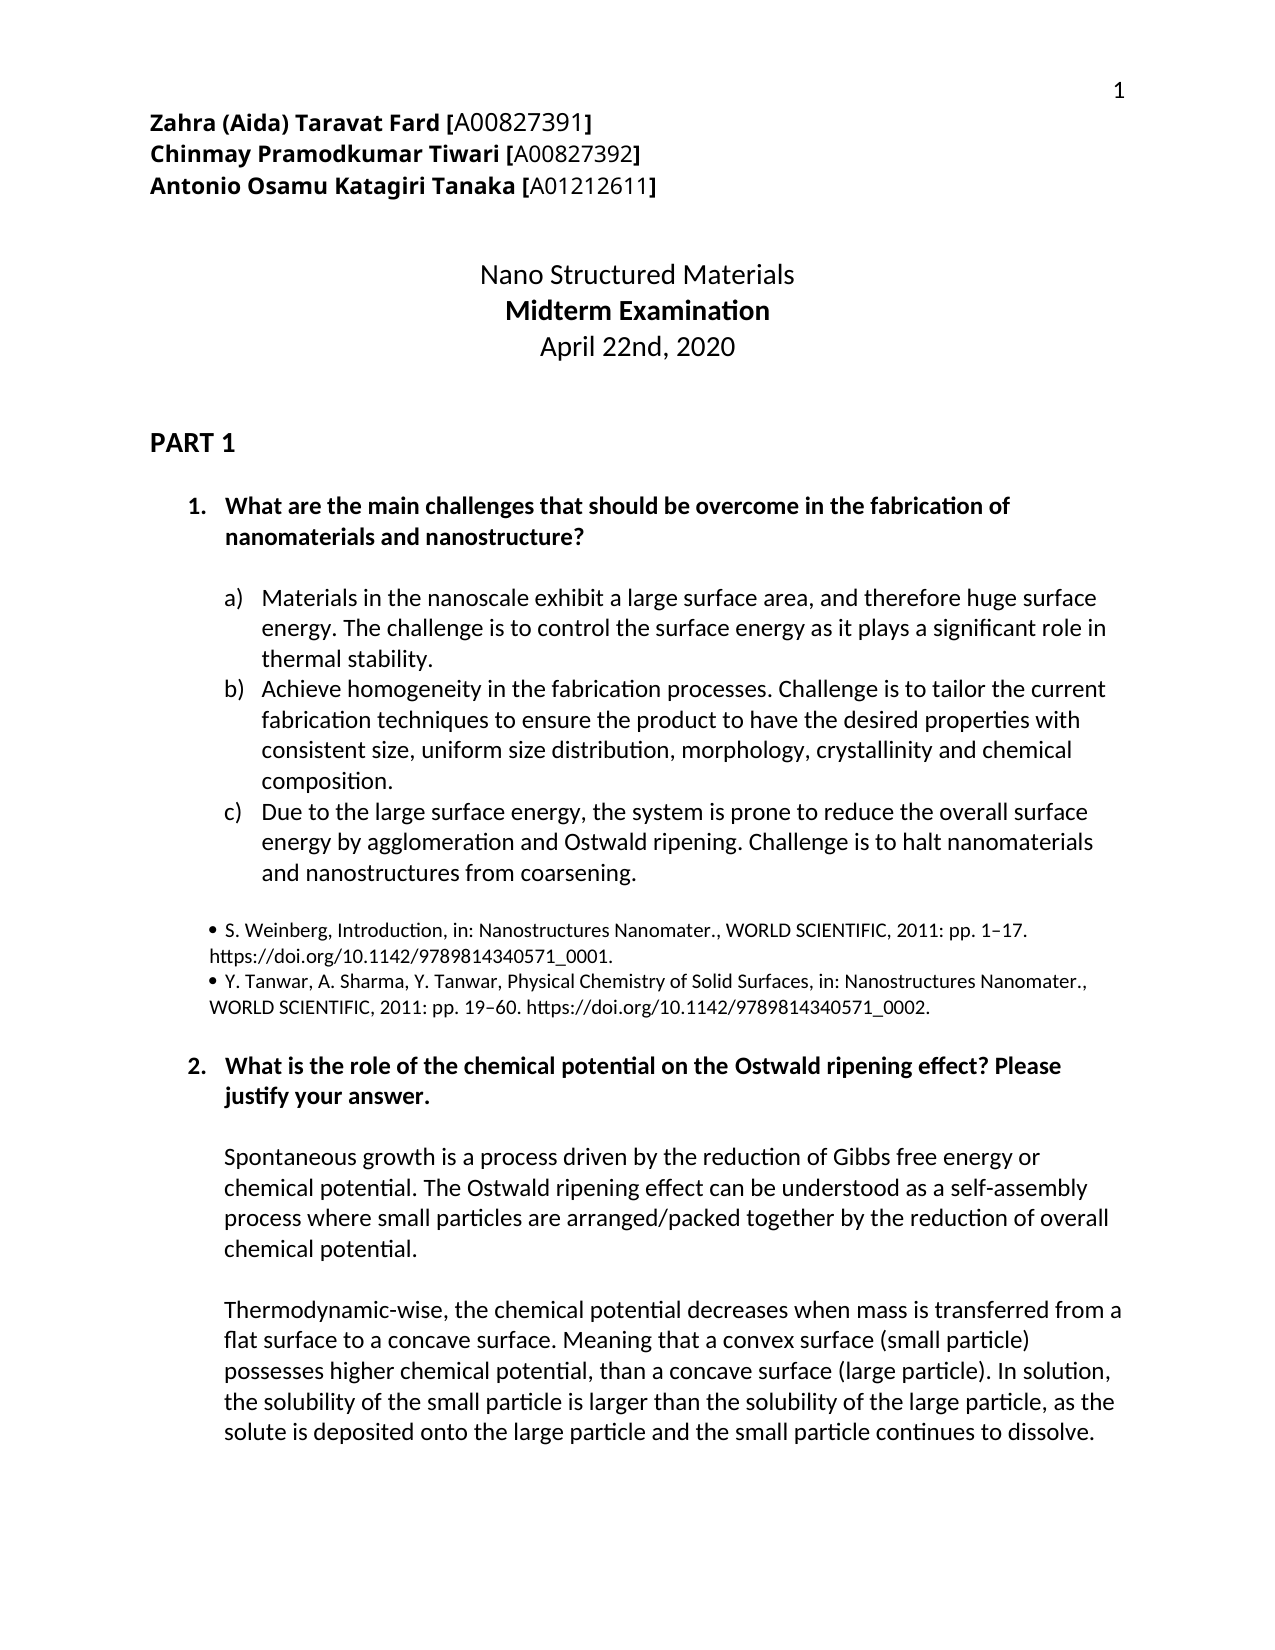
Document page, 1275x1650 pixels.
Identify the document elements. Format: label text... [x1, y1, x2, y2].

list Materials in the nanoscale exhibit a large surface area, and therefore huge surface energy. The challenge is to control the surface energy as it plays a significant role in thermal stability. [224, 582, 1125, 673]
text Midterm Examination [150, 292, 1125, 328]
list S. Weinberg, Introduction, in: Nanostructures Nanomater., WORLD SCIENTIFIC, 2011: pp. 1–17. https://doi.org/10.1142/9789814340571_0001. [209, 918, 1125, 968]
list Achieve homogeneity in the fabrication processes. Challenge is to tailor the current fabrication techniques to ensure the product to have the desired properties with consistent size, uniform size distribution, morphology, crystallinity and chemical composition. [224, 673, 1125, 796]
text April 22nd, 2020 [150, 328, 1125, 363]
list What are the main challenges that should be overcome in the fabrication of nanomaterials and nanostructure? [187, 490, 1125, 551]
text PART 1 [150, 424, 1125, 460]
text Spontaneous growth is a process driven by the reduction of Gibbs free energy or chemical potential. The Ostwald ripening effect can be understood as a self-assembly process where small particles are arranged/packed together by the reduction of overall chemical potential. [224, 1141, 1125, 1263]
text Nano Structured Materials [150, 256, 1125, 292]
list What is the role of the chemical potential on the Ostwald ripening effect? Please justify your answer. [187, 1050, 1125, 1111]
list Y. Tanwar, A. Sharma, Y. Tanwar, Physical Chemistry of Solid Surfaces, in: Nanostructures Nanomater., WORLD SCIENTIFIC, 2011: pp. 19–60. https://doi.org/10.1142/9789814340571_0002. [209, 968, 1125, 1019]
list Due to the large surface energy, the system is prone to reduce the overall surface energy by agglomeration and Ostwald ripening. Challenge is to halt nanomaterials and nanostructures from coarsening. [224, 796, 1125, 887]
